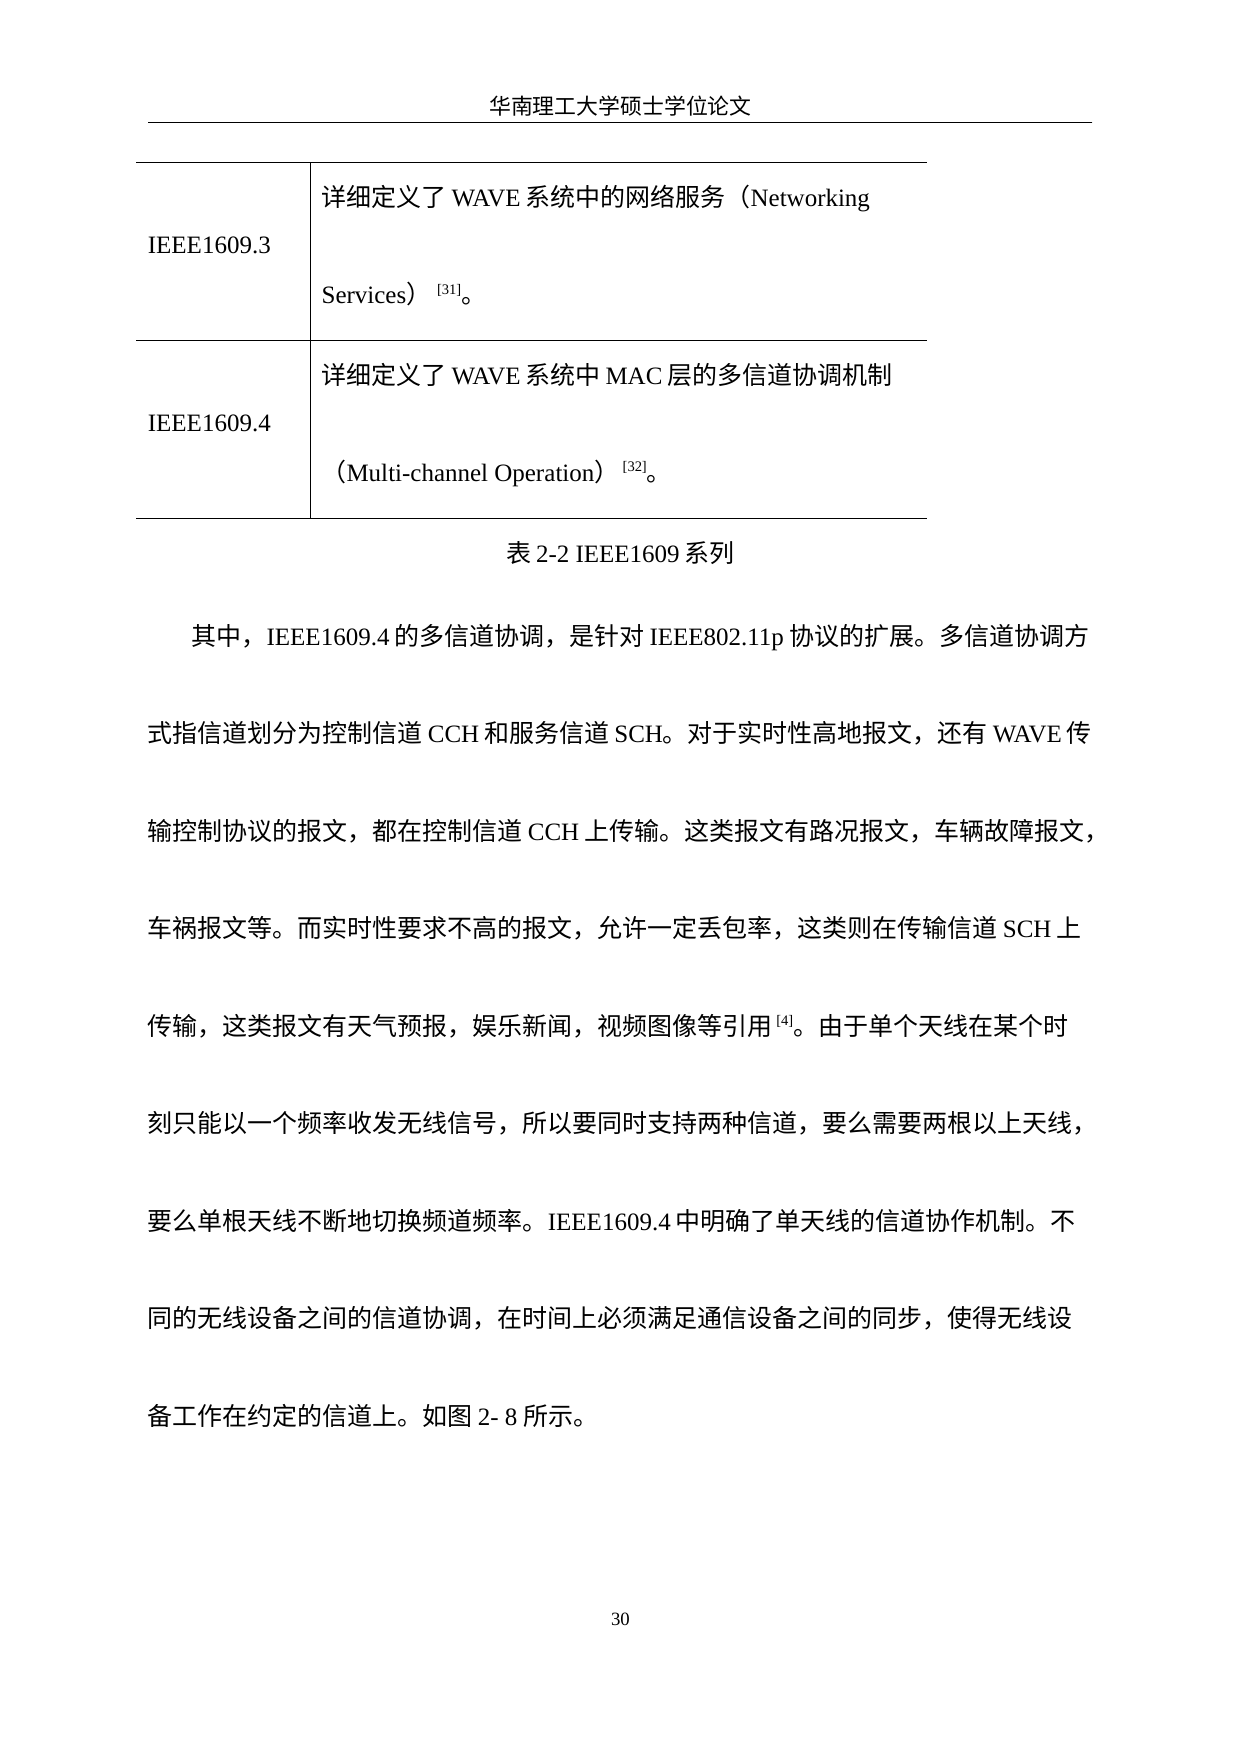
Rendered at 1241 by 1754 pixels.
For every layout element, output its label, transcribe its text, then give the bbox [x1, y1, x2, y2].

table_cell IEEE1609.4 [136, 341, 310, 518]
table_cell 详细定义了WAVE系统中的网络服务（Networking Services） [31]。 [311, 163, 927, 340]
table_cell IEEE1609.3 [136, 163, 310, 340]
text 表2-2 IEEE1609系列 [148, 519, 1092, 584]
table_cell 详细定义了WAVE系统中MAC层的多信道协调机制（Multi-channel Operation） [32]。 [311, 341, 927, 518]
